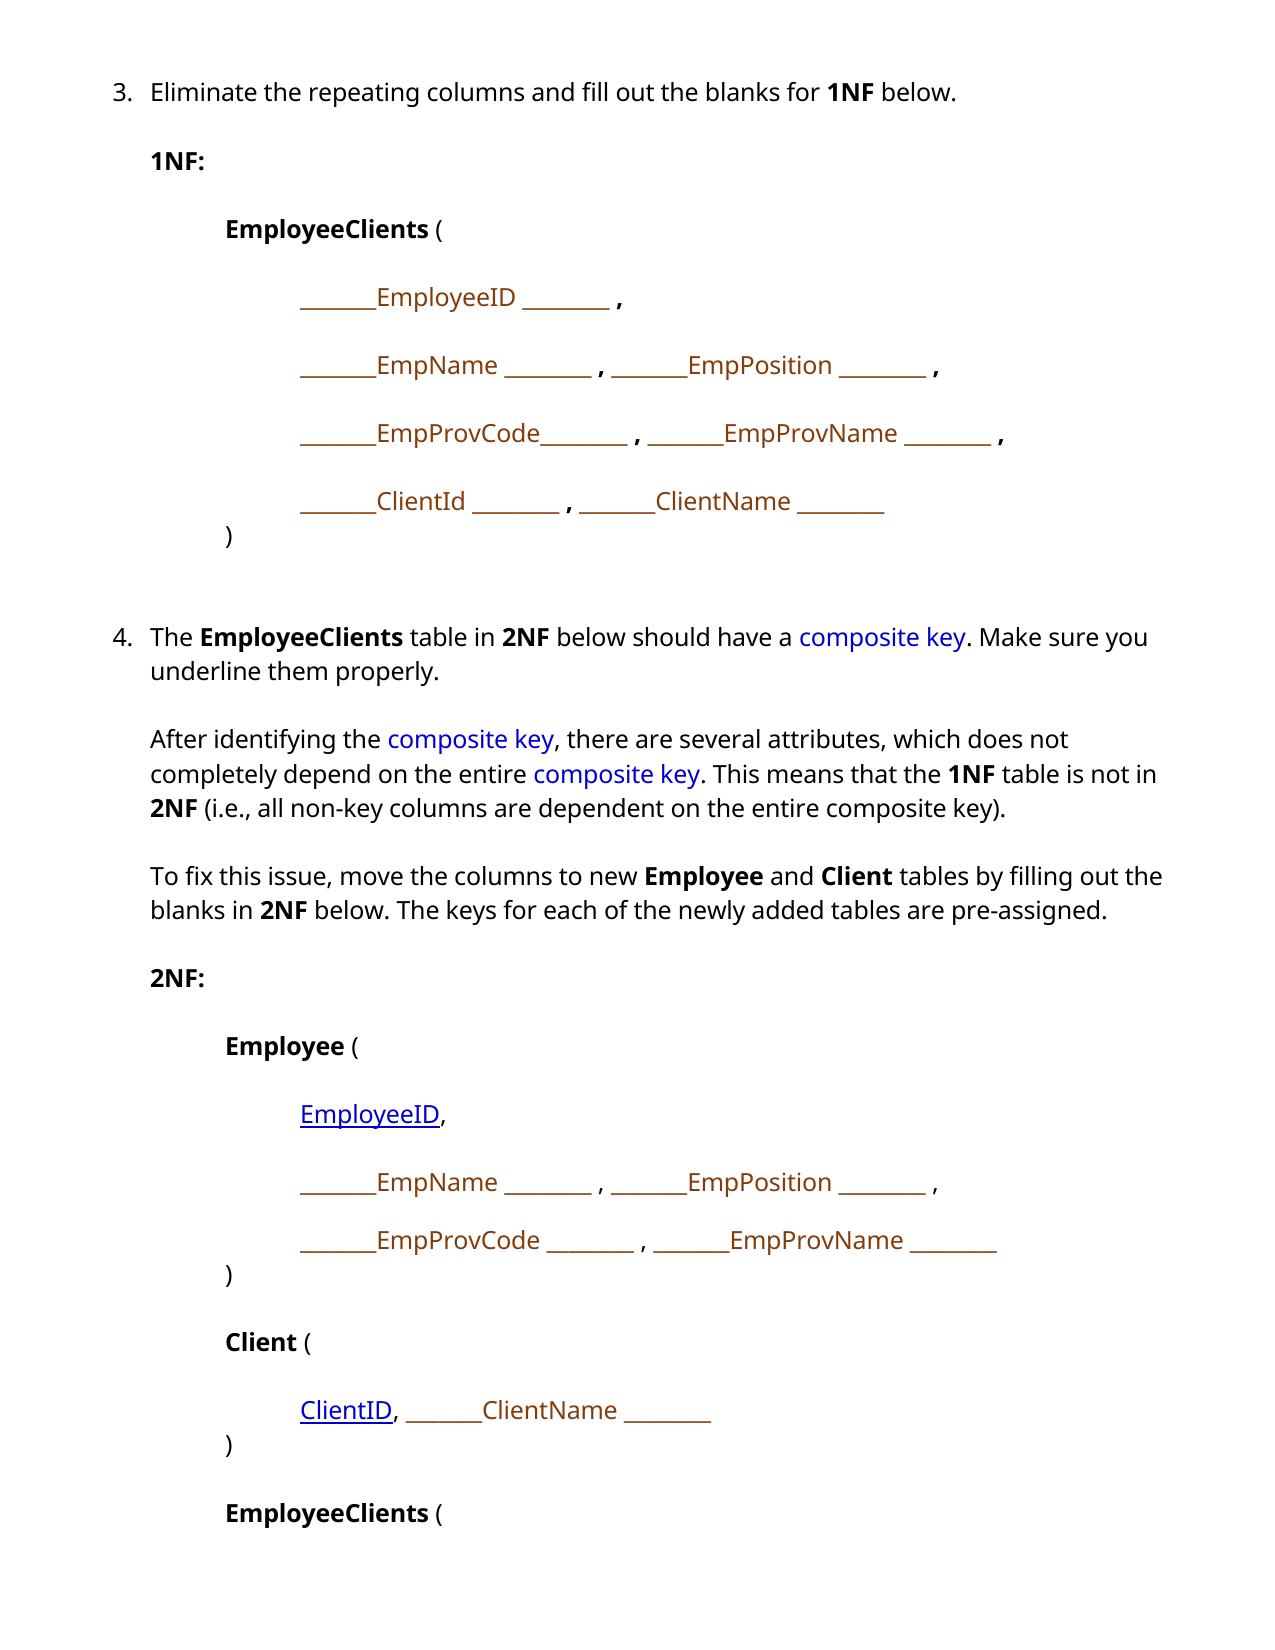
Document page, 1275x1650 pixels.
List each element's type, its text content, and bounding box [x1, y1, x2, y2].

text _______EmpName ________ , _______EmpPosition ________ , [225, 1165, 1200, 1199]
text _______EmployeeID ________ , [225, 279, 1200, 313]
text Client ( [150, 1325, 1200, 1359]
text _______EmpName ________ , _______EmpPosition ________ , [225, 347, 1200, 382]
text ) [150, 1257, 1200, 1291]
text _______EmpProvCode________ , _______EmpProvName ________ , [225, 416, 1200, 450]
text Employee ( [150, 1029, 1200, 1063]
text _______EmpProvCode ________ , _______EmpProvName ________ [225, 1223, 1200, 1257]
text 1NF: [150, 143, 1200, 177]
text EmployeeID, [225, 1097, 1200, 1131]
text ClientID, _______ClientName ________ [225, 1393, 1200, 1427]
text To fix this issue, move the columns to new Employee and Client tables by filling out the blanks in 2NF below. The keys for each of the newly added tables are pre-assigned. [150, 858, 1200, 927]
text 2NF: [75, 961, 1200, 995]
text EmployeeClients ( [150, 1495, 1200, 1529]
list The EmployeeClients table in 2NF below should have a composite key. Make sure you underline them properly. [112, 620, 1200, 688]
text After identifying the composite key, there are several attributes, which does not completely depend on the entire composite key. This means that the 1NF table is not in 2NF (i.e., all non-key columns are dependent on the entire composite key). [150, 722, 1200, 824]
text ) [150, 1427, 1200, 1461]
text ) [150, 518, 1200, 552]
list Eliminate the repeating columns and fill out the blanks for 1NF below. [112, 75, 1200, 109]
text EmployeeClients ( [150, 211, 1200, 245]
text _______ClientId ________ , _______ClientName ________ [150, 484, 1200, 518]
